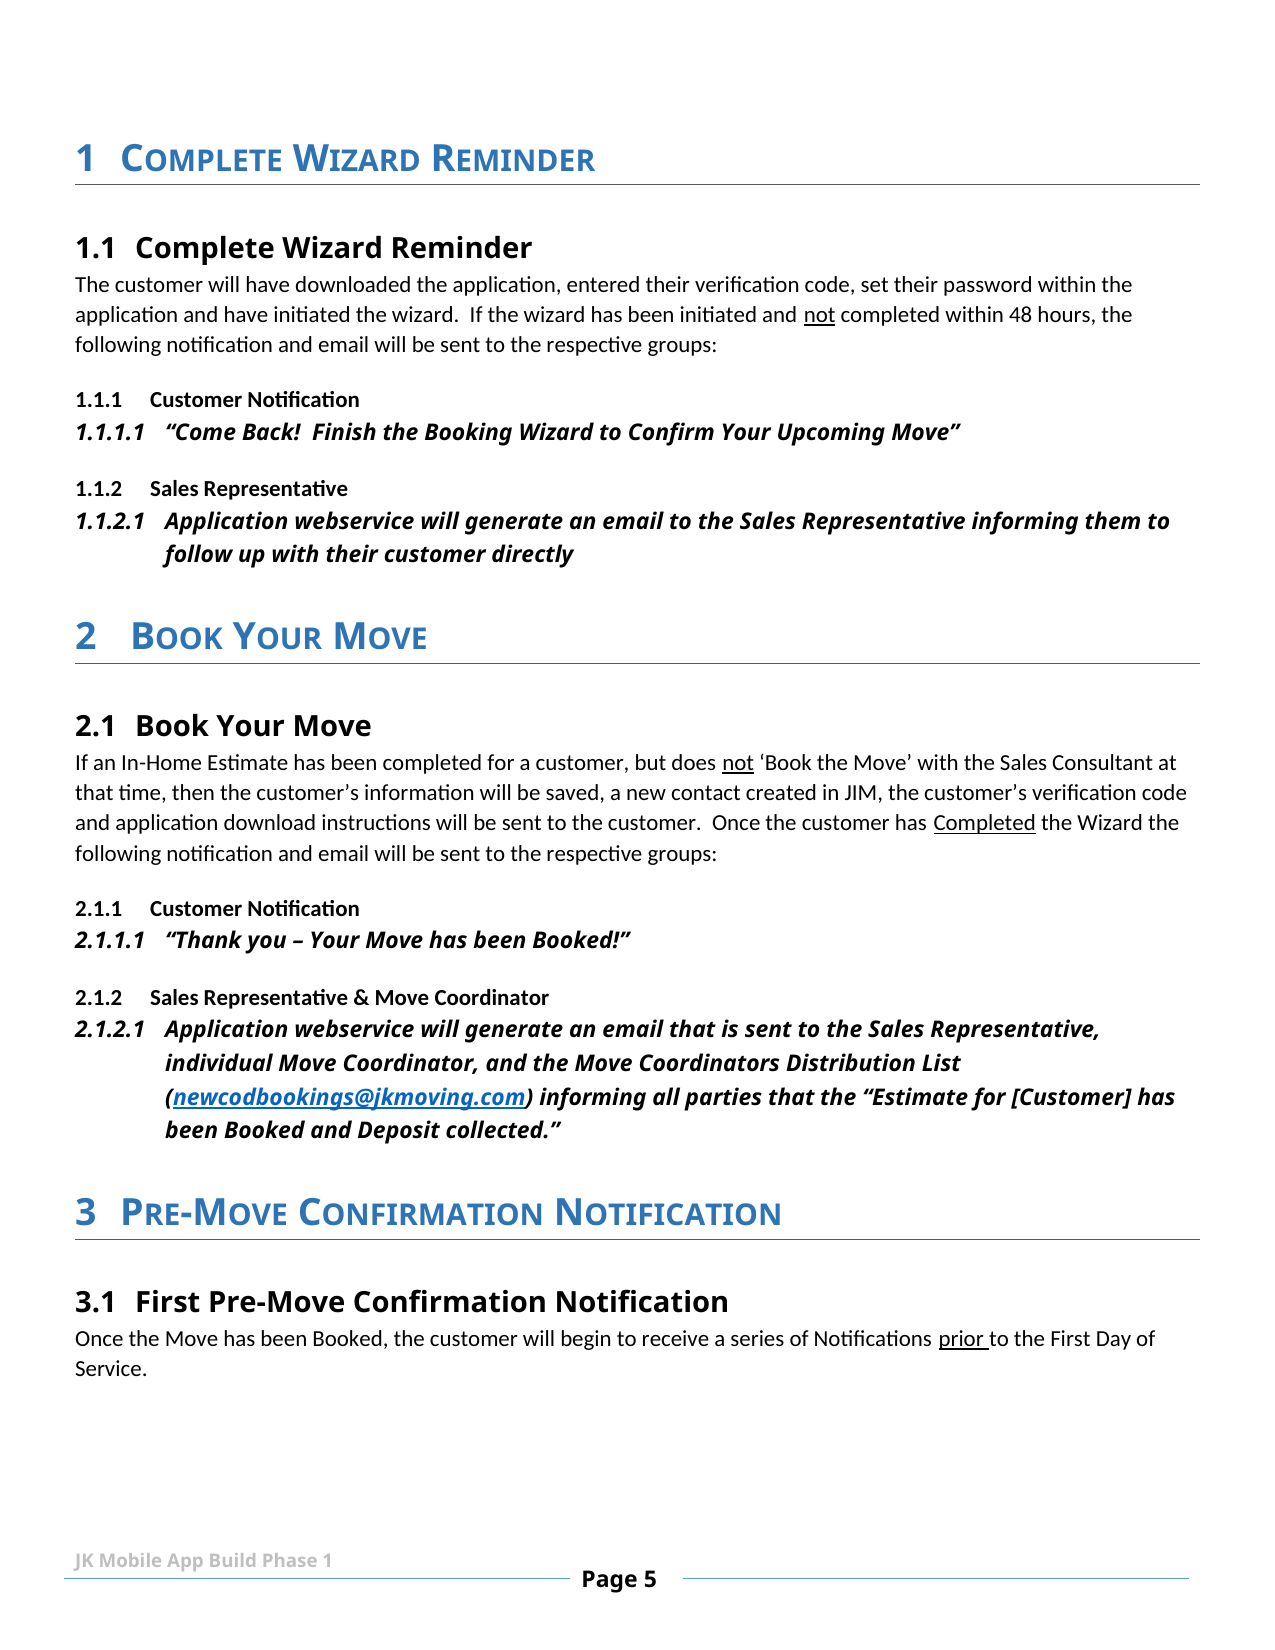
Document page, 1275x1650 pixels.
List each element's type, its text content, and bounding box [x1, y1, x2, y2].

subtitle Pre-Move Confirmation Notification [75, 1186, 1200, 1239]
subtitle Application webservice will generate an email that is sent to the Sales Representative, individual Move Coordinator, and the Move Coordinators Distribution List (newcodbookings@jkmoving.com) informing all parties that the “Estimate for [Customer] has been Booked and Deposit collected.” [75, 1013, 1200, 1146]
text The customer will have downloaded the application, entered their verification code, set their password within the application and have initiated the wizard. If the wizard has been initiated and not completed within 48 hours, the following notification and email will be sent to the respective groups: [75, 270, 1200, 358]
text Once the Move has been Booked, the customer will begin to receive a series of Notifications prior to the First Day of Service. [75, 1324, 1200, 1382]
subtitle Book Your Move [75, 609, 1200, 663]
subtitle “Come Back! Finish the Booking Wizard to Confirm Your Upcoming Move” [75, 416, 1200, 447]
subtitle Application webservice will generate an email to the Sales Representative informing them to follow up with their customer directly [75, 504, 1200, 569]
subtitle Customer Notification [75, 894, 1200, 922]
subtitle “Thank you – Your Move has been Booked!” [75, 924, 1200, 955]
subtitle Complete Wizard Reminder [75, 227, 1200, 267]
subtitle Customer Notification [75, 385, 1200, 413]
subtitle First Pre-Move Confirmation Notification [75, 1281, 1200, 1321]
subtitle Sales Representative & Move Coordinator [75, 983, 1200, 1011]
subtitle Sales Representative [75, 474, 1200, 502]
subtitle Complete Wizard Reminder [75, 131, 1200, 184]
subtitle Book Your Move [75, 705, 1200, 745]
text If an In-Home Estimate has been completed for a customer, but does not ‘Book the Move’ with the Sales Consultant at that time, then the customer’s information will be saved, a new contact created in JIM, the customer’s verification code and application download instructions will be sent to the customer. Once the customer has Completed the Wizard the following notification and email will be sent to the respective groups: [75, 748, 1200, 867]
